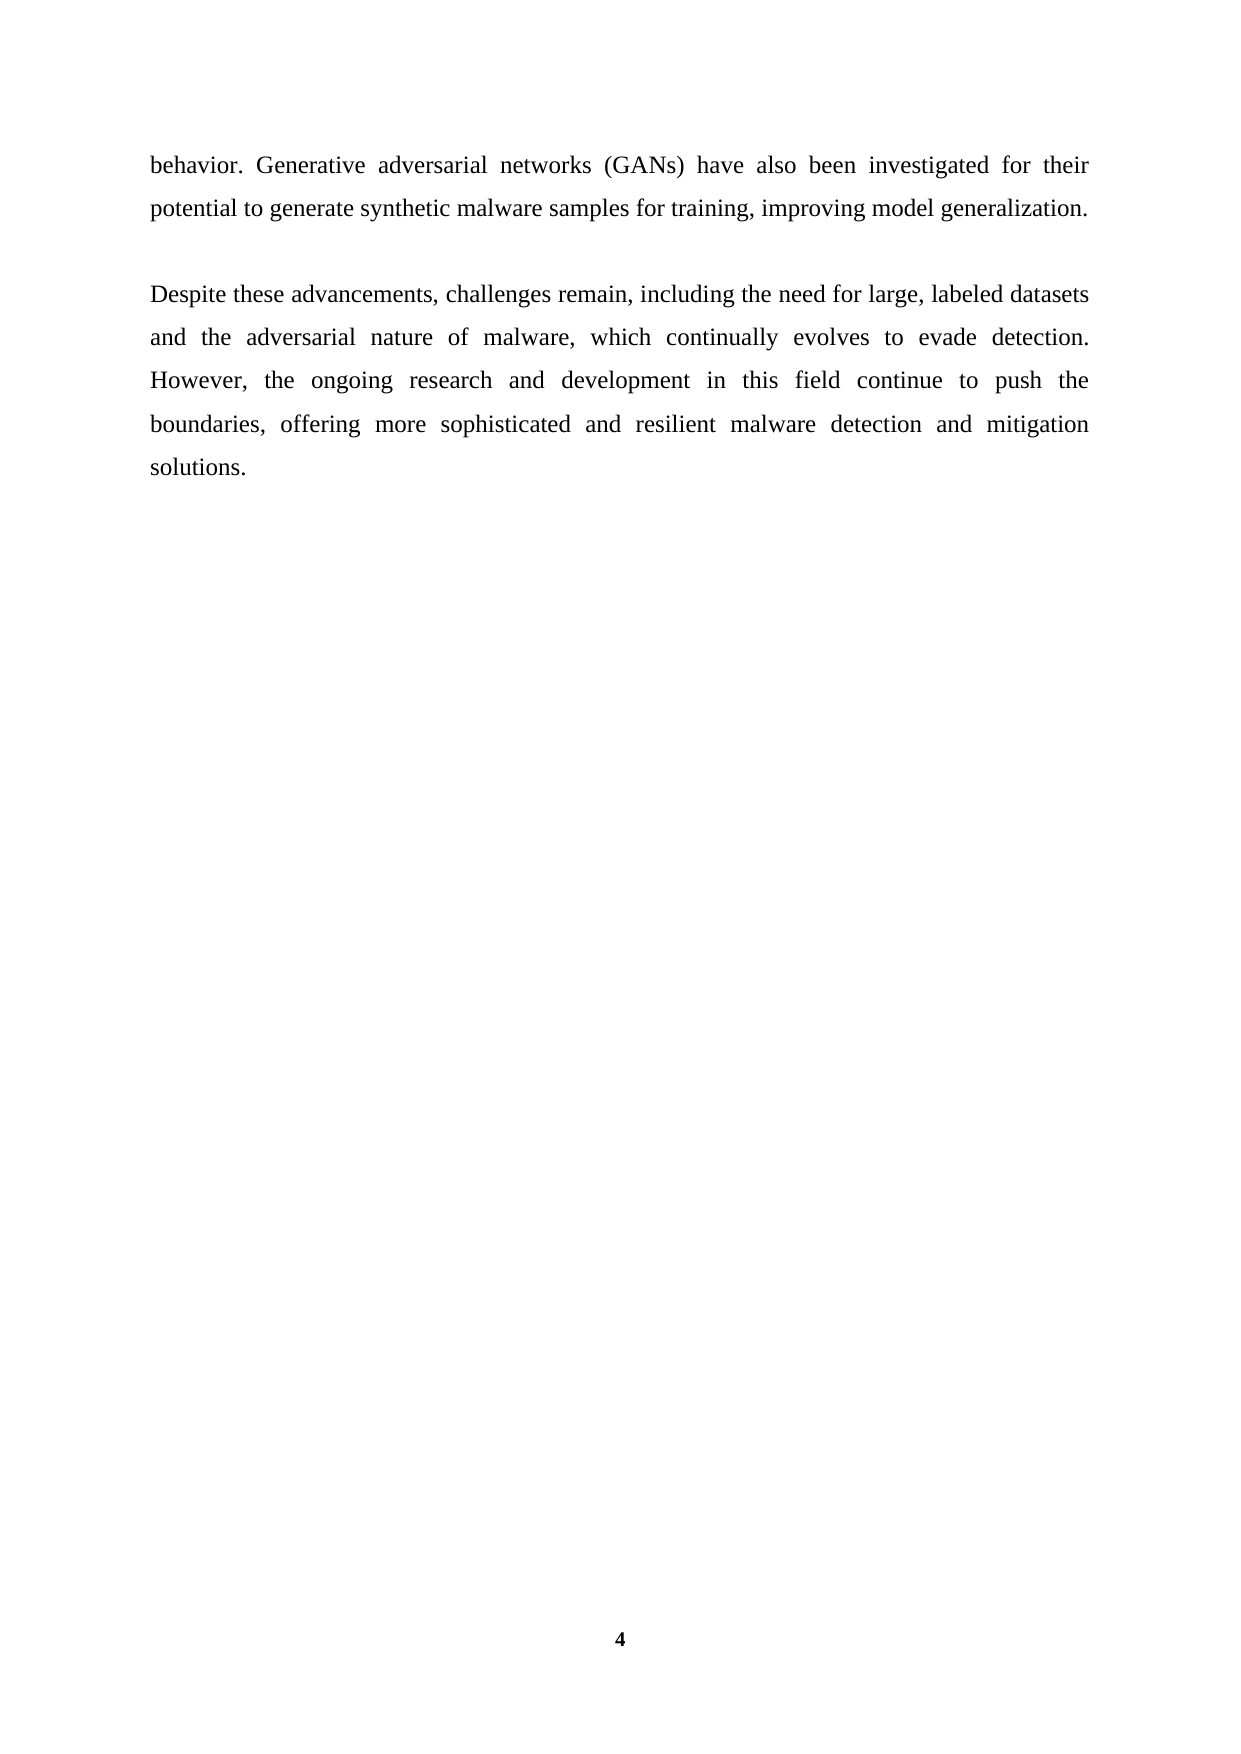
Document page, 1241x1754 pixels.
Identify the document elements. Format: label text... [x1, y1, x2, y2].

text Despite these advancements, challenges remain, including the need for large, labeled datasets and the adversarial nature of malware, which continually evolves to evade detection. However, the ongoing research and development in this field continue to push the boundaries, offering more sophisticated and resilient malware detection and mitigation solutions. [150, 279, 1090, 481]
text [150, 150, 1090, 222]
